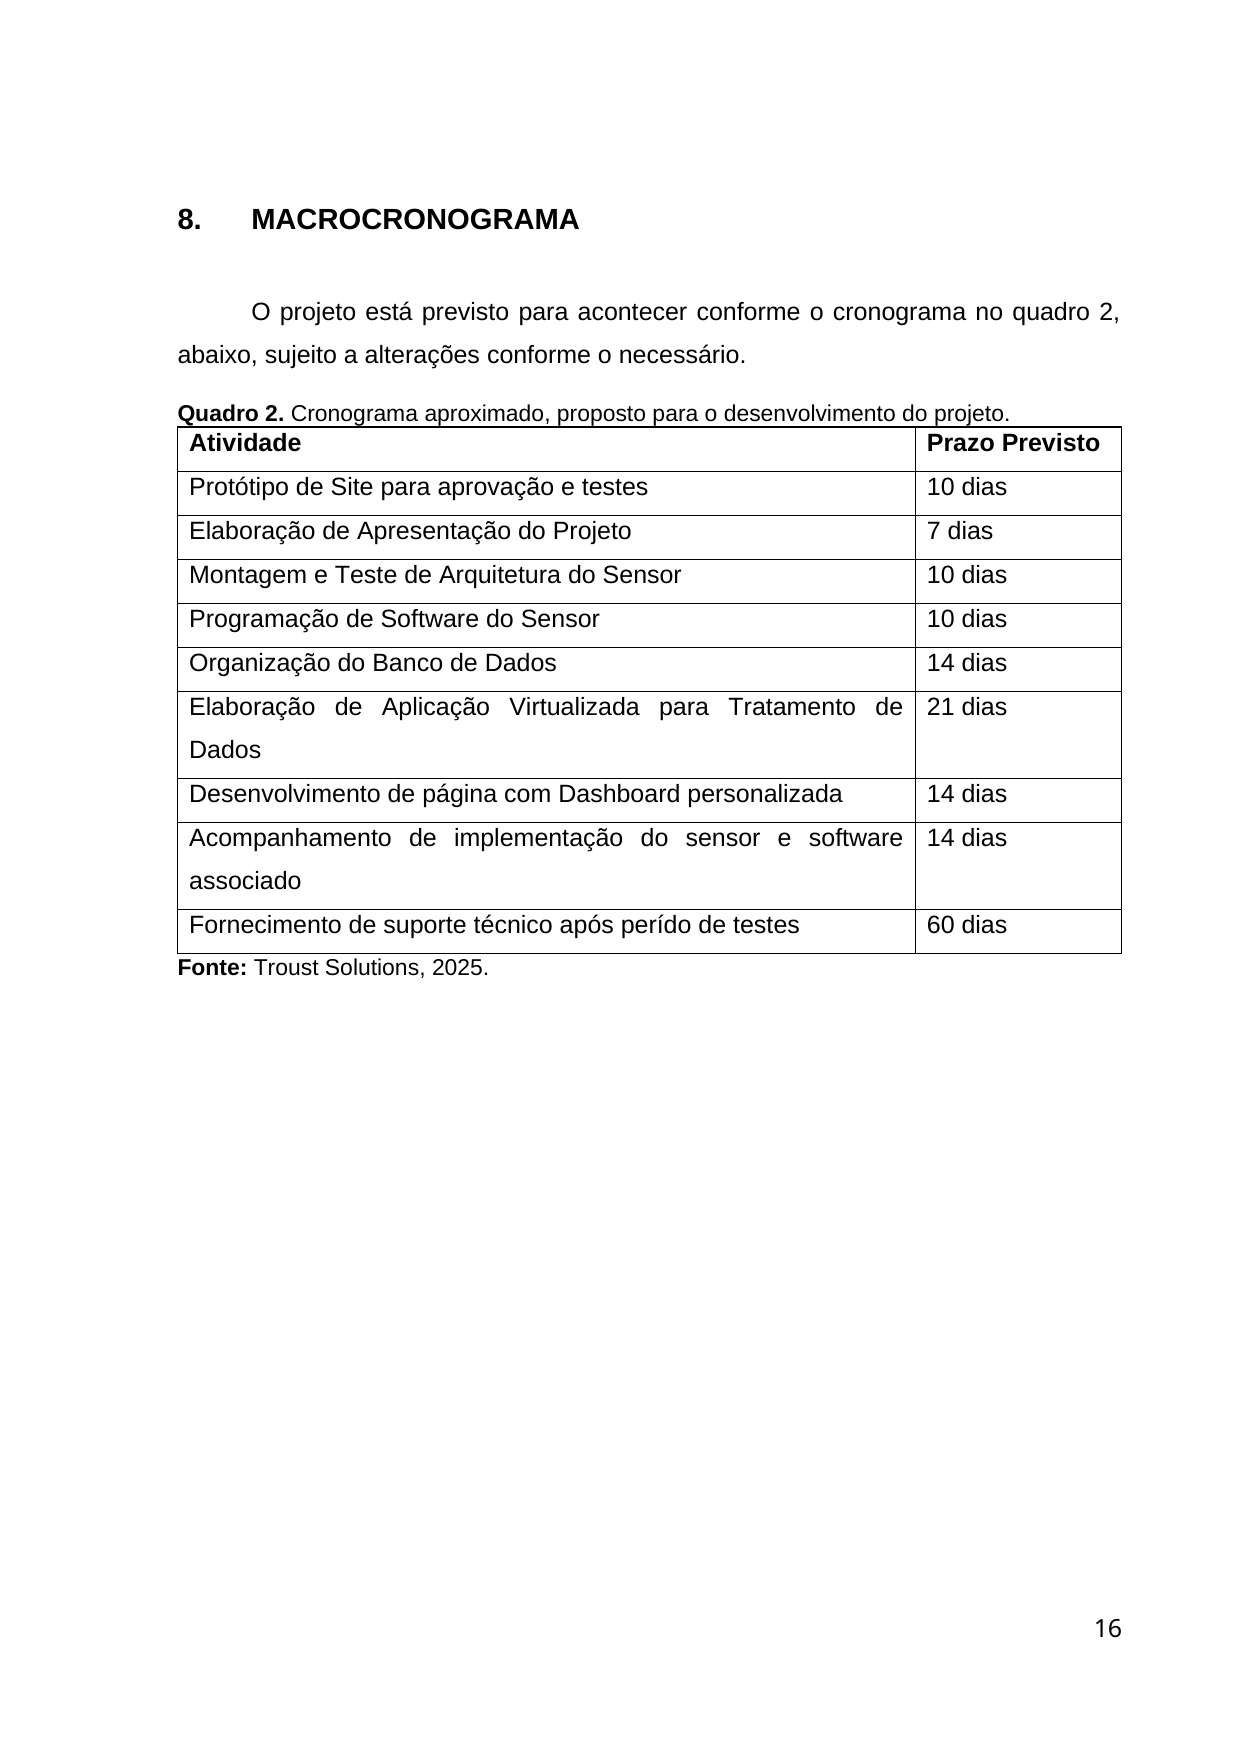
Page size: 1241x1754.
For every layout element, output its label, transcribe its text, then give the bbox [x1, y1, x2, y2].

table_cell 14 dias [916, 779, 1121, 822]
table_cell 10 dias [916, 604, 1121, 647]
table_cell Organização do Banco de Dados [178, 648, 915, 691]
text Fonte: Troust Solutions, 2025. [177, 954, 1122, 981]
table_cell 14 dias [916, 648, 1121, 691]
subtitle MACROCRONOGRAMA [177, 202, 1122, 236]
table_cell Protótipo de Site para aprovação e testes [178, 472, 915, 514]
table_cell Fornecimento de suporte técnico após perído de testes [178, 910, 915, 953]
table_cell Elaboração de Aplicação Virtualizada para Tratamento de Dados [178, 692, 915, 778]
table_cell Elaboração de Apresentação do Projeto [178, 516, 915, 559]
table_cell Desenvolvimento de página com Dashboard personalizada [178, 779, 915, 822]
table_cell Programação de Software do Sensor [178, 604, 915, 647]
table_cell 60 dias [916, 910, 1121, 953]
table_cell 10 dias [916, 560, 1121, 603]
table_cell 21 dias [916, 692, 1121, 778]
table_header Prazo Previsto [916, 428, 1121, 471]
table_cell 14 dias [916, 823, 1121, 909]
table_cell Acompanhamento de implementação do sensor e software associado [178, 823, 915, 909]
table_cell 7 dias [916, 516, 1121, 559]
text Quadro 2. Cronograma aproximado, proposto para o desenvolvimento do projeto. [177, 400, 1122, 426]
table_header Atividade [178, 428, 915, 471]
table_cell 10 dias [916, 472, 1121, 514]
table_cell Montagem e Teste de Arquitetura do Sensor [178, 560, 915, 603]
text O projeto está previsto para acontecer conforme o cronograma no quadro 2, abaixo, sujeito a alterações conforme o necessário. [177, 297, 1122, 369]
